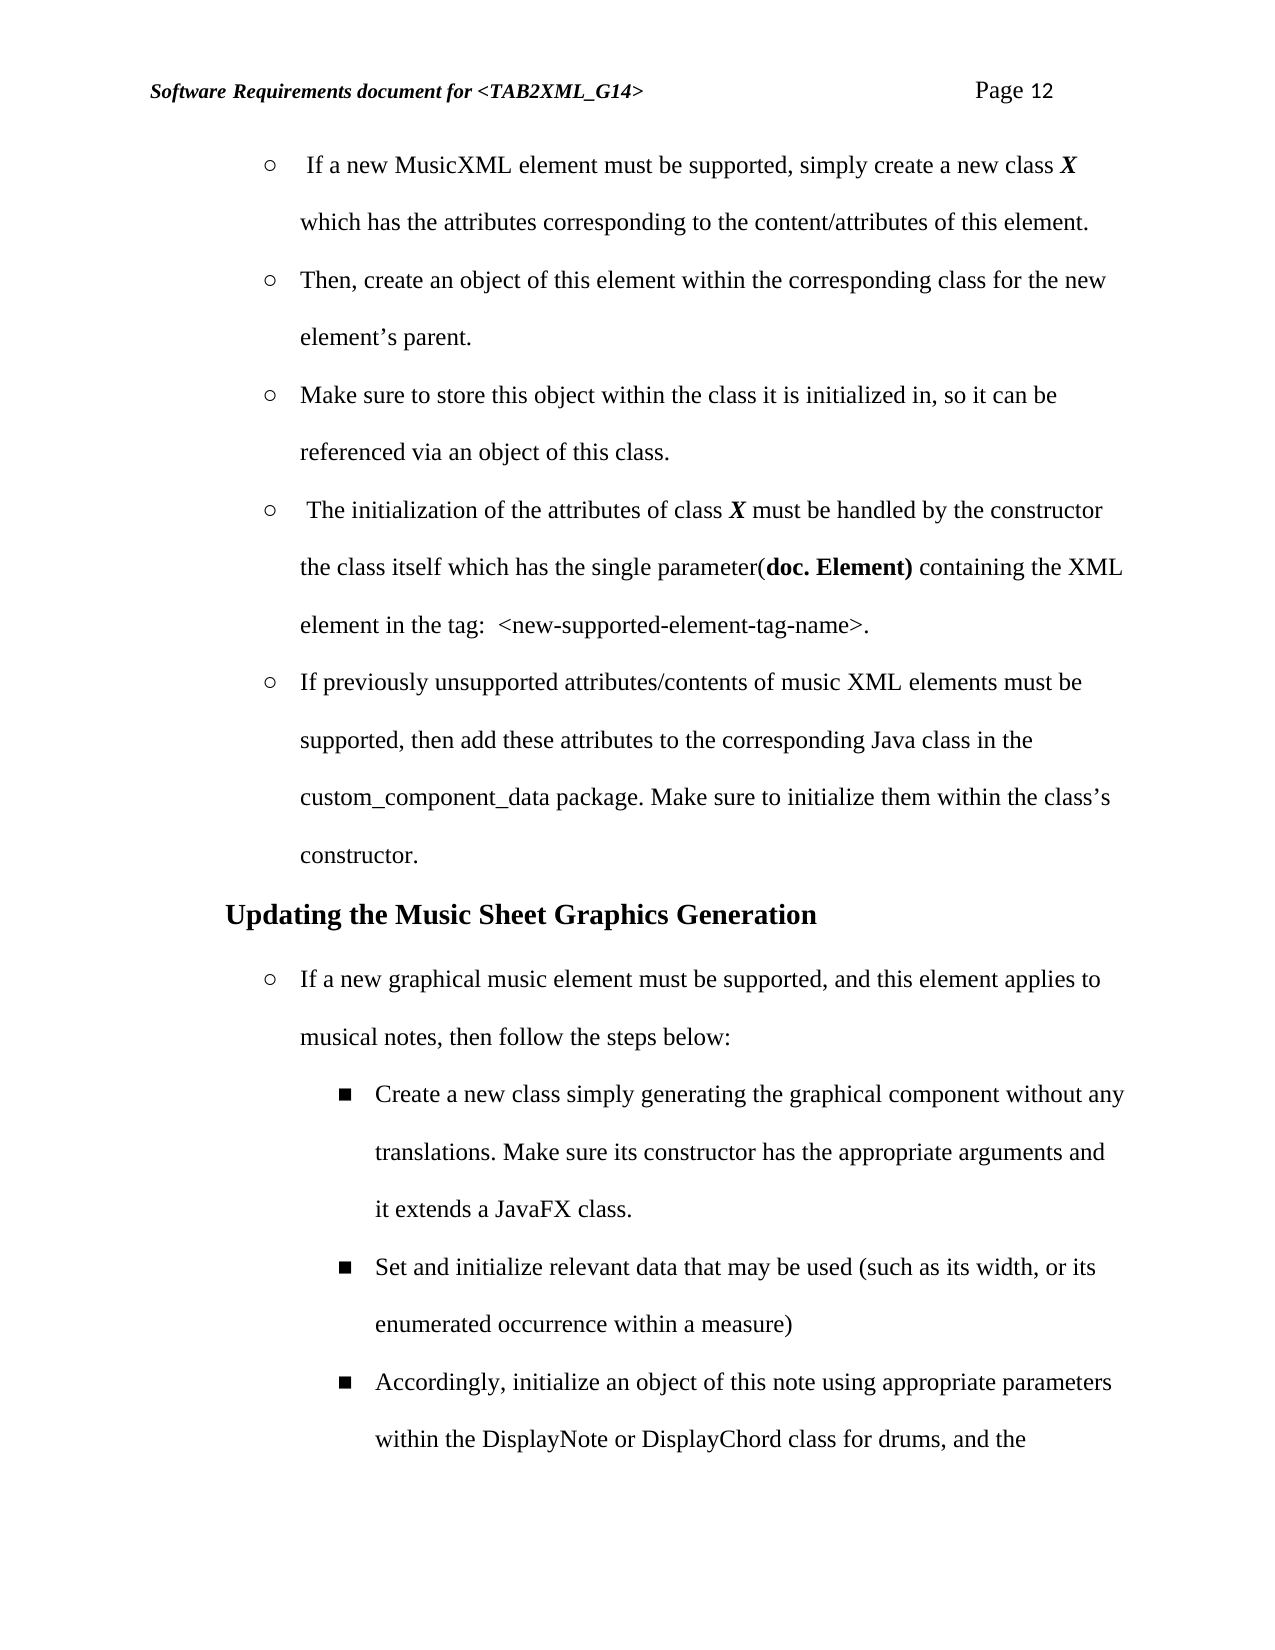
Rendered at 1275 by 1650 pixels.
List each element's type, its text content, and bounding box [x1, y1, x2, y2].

text Updating the Music Sheet Graphics Generation [150, 897, 1125, 931]
list The initialization of the attributes of class X must be handled by the constructor the class itself which has the single parameter(doc. Element) containing the XML element in the tag: <new-supported-element-tag-name>. [262, 495, 1125, 639]
list If a new graphical music element must be supported, and this element applies to musical notes, then follow the steps below: [262, 964, 1125, 1051]
list If previously unsupported attributes/contents of music XML elements must be supported, then add these attributes to the corresponding Java class in the custom_component_data package. Make sure to initialize them within the class’s constructor. [262, 667, 1125, 869]
list Then, create an object of this element within the corresponding class for the new element’s parent. [262, 265, 1125, 351]
list Set and initialize relevant data that may be used (such as its width, or its enumerated occurrence within a measure) [337, 1252, 1125, 1338]
list Make sure to store this object within the class it is initialized in, so it can be referenced via an object of this class. [262, 380, 1125, 466]
list If a new MusicXML element must be supported, simply create a new class X which has the attributes corresponding to the content/attributes of this element. [262, 150, 1125, 236]
